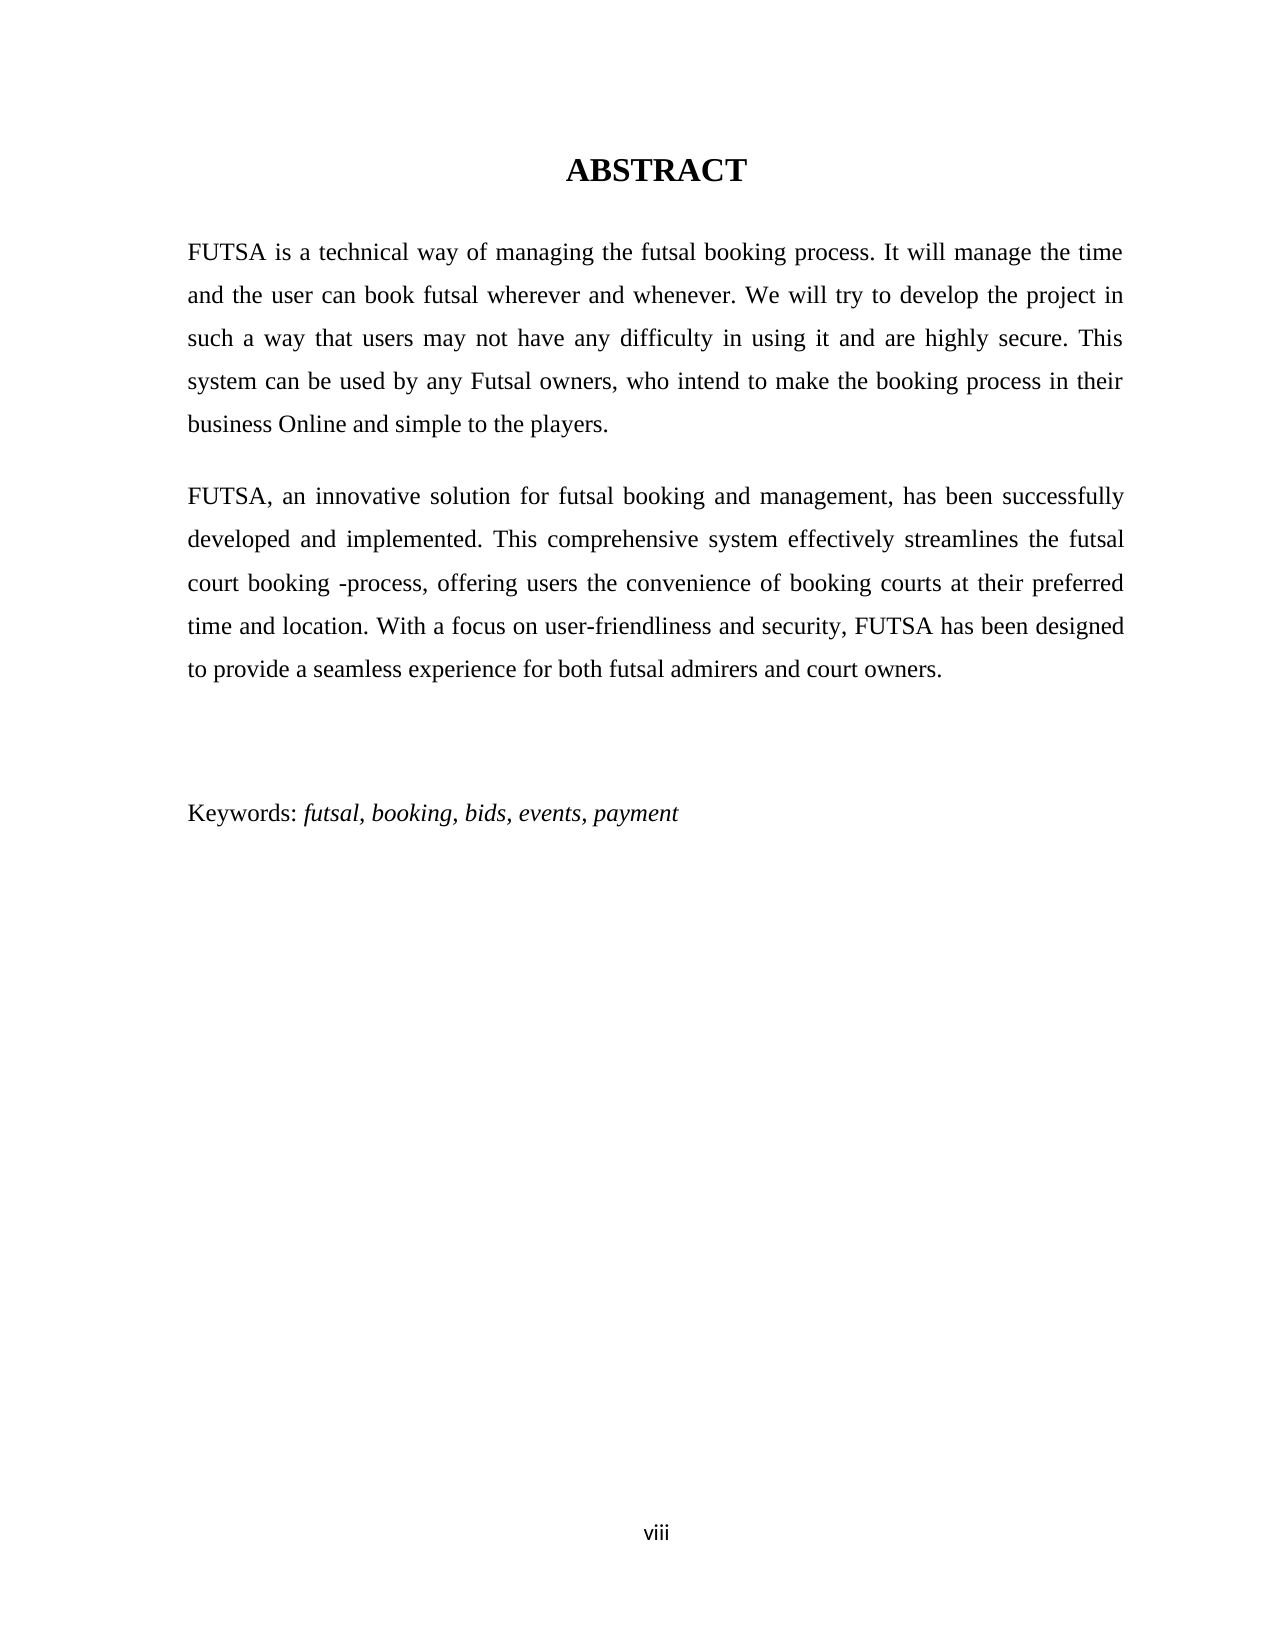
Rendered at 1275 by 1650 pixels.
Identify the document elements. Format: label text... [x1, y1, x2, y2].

subtitle ABSTRACT [187, 150, 1125, 188]
text FUTSA, an innovative solution for futsal booking and management, has been successfully developed and implemented. This comprehensive system effectively streamlines the futsal court booking -process, offering users the convenience of booking courts at their preferred time and location. With a focus on user-friendliness and security, FUTSA has been designed to provide a seamless experience for both futsal admirers and court owners. [187, 481, 1125, 683]
text FUTSA is a technical way of managing the futsal booking process. It will manage the time and the user can book futsal wherever and whenever. We will try to develop the project in such a way that users may not have any difficulty in using it and are highly secure. This system can be used by any Futsal owners, who intend to make the booking process in their business Online and simple to the players. [187, 237, 1125, 438]
text Keywords: futsal, booking, bids, events, payment [187, 798, 1125, 827]
